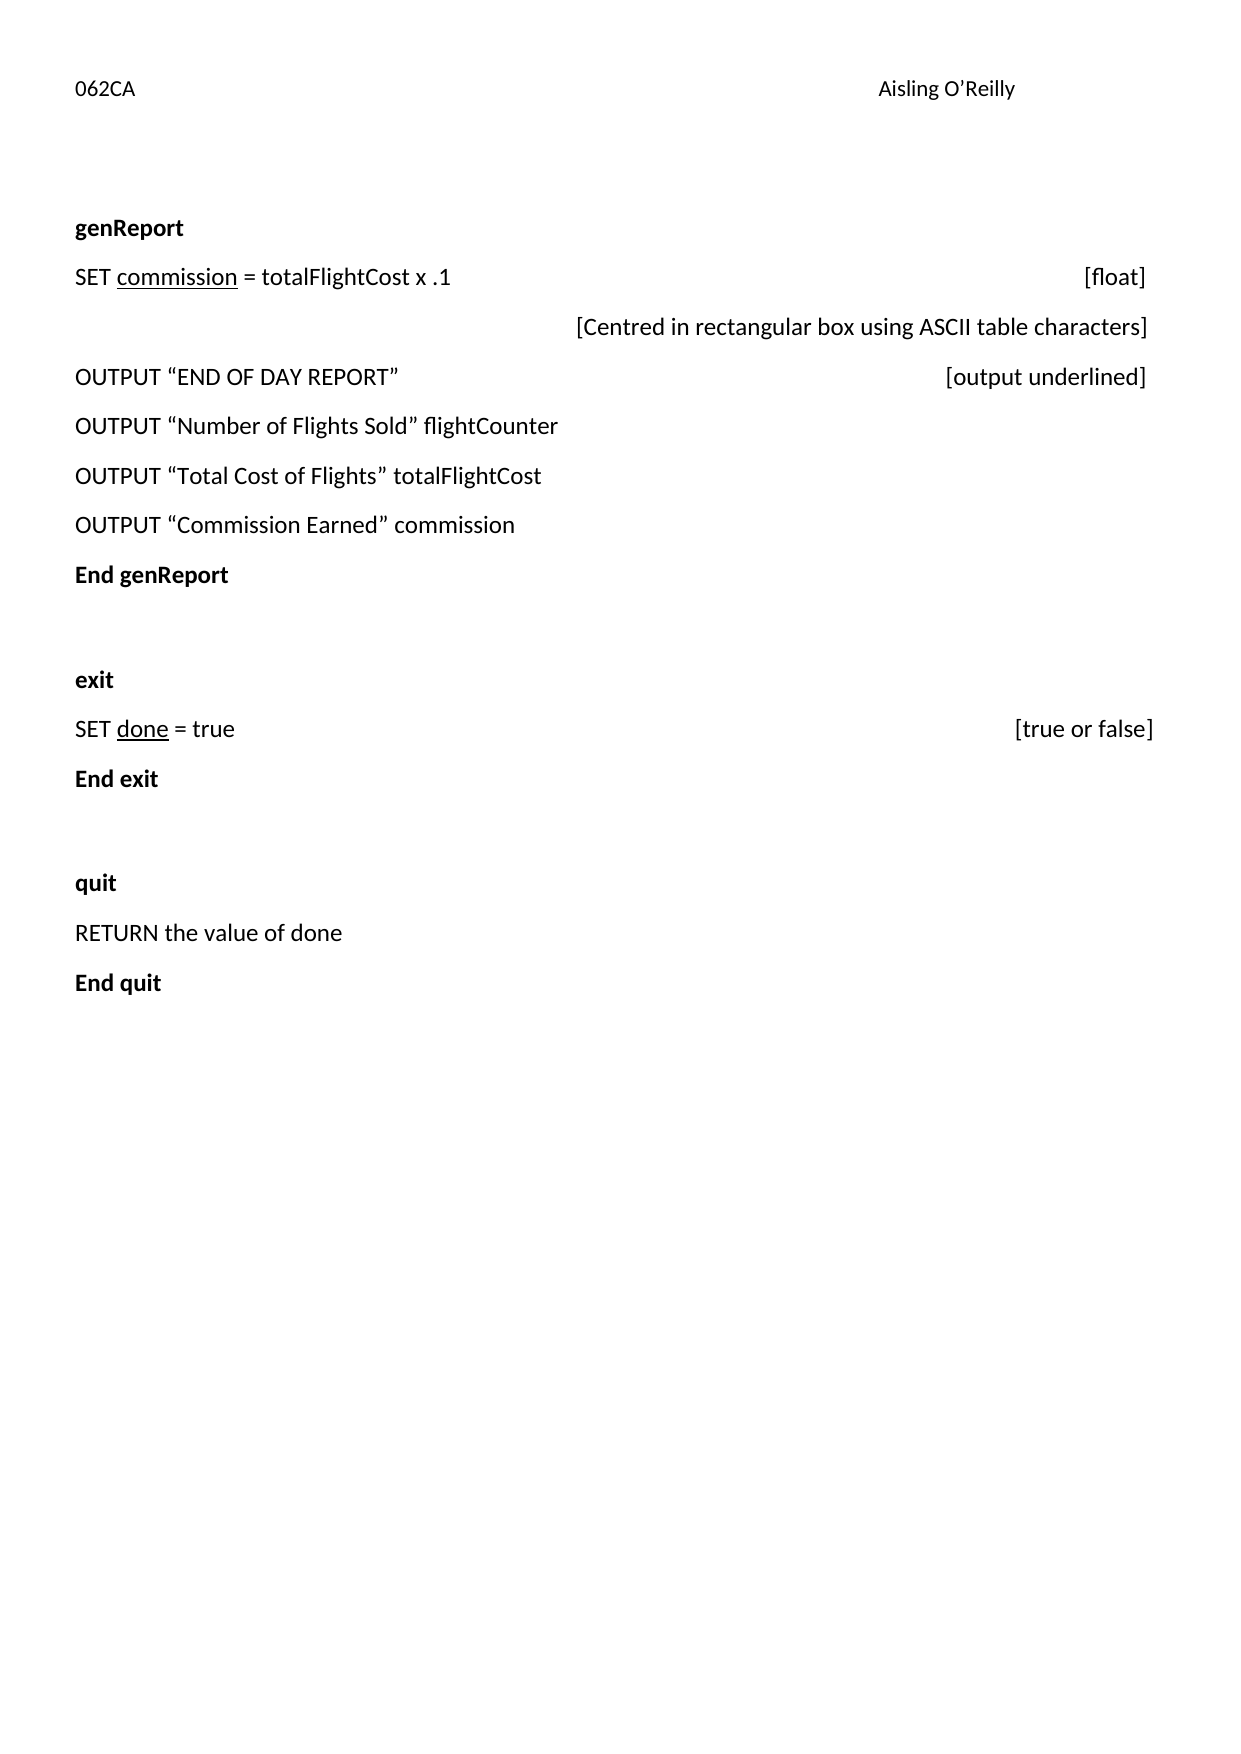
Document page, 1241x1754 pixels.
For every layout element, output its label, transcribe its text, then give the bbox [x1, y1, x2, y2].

text exit [75, 664, 1165, 694]
text End genReport [75, 559, 1165, 589]
text RETURN the value of done [75, 917, 1165, 948]
text OUTPUT “Commission Earned” commission [75, 509, 1165, 540]
text OUTPUT “END OF DAY REPORT” [output underlined] [75, 361, 1165, 391]
text [Centred in rectangular box using ASCII table characters] [525, 311, 1165, 342]
text OUTPUT “Total Cost of Flights” totalFlightCost [75, 460, 1165, 490]
text End exit [75, 763, 1165, 793]
text SET commission = totalFlightCost x .1 [float] [75, 262, 1165, 292]
text genReport [75, 212, 1165, 242]
text SET done = true [true or false] [75, 713, 1165, 744]
text quit [75, 868, 1165, 898]
text OUTPUT “Number of Flights Sold” flightCounter [75, 410, 1165, 441]
text End quit [75, 967, 1165, 997]
